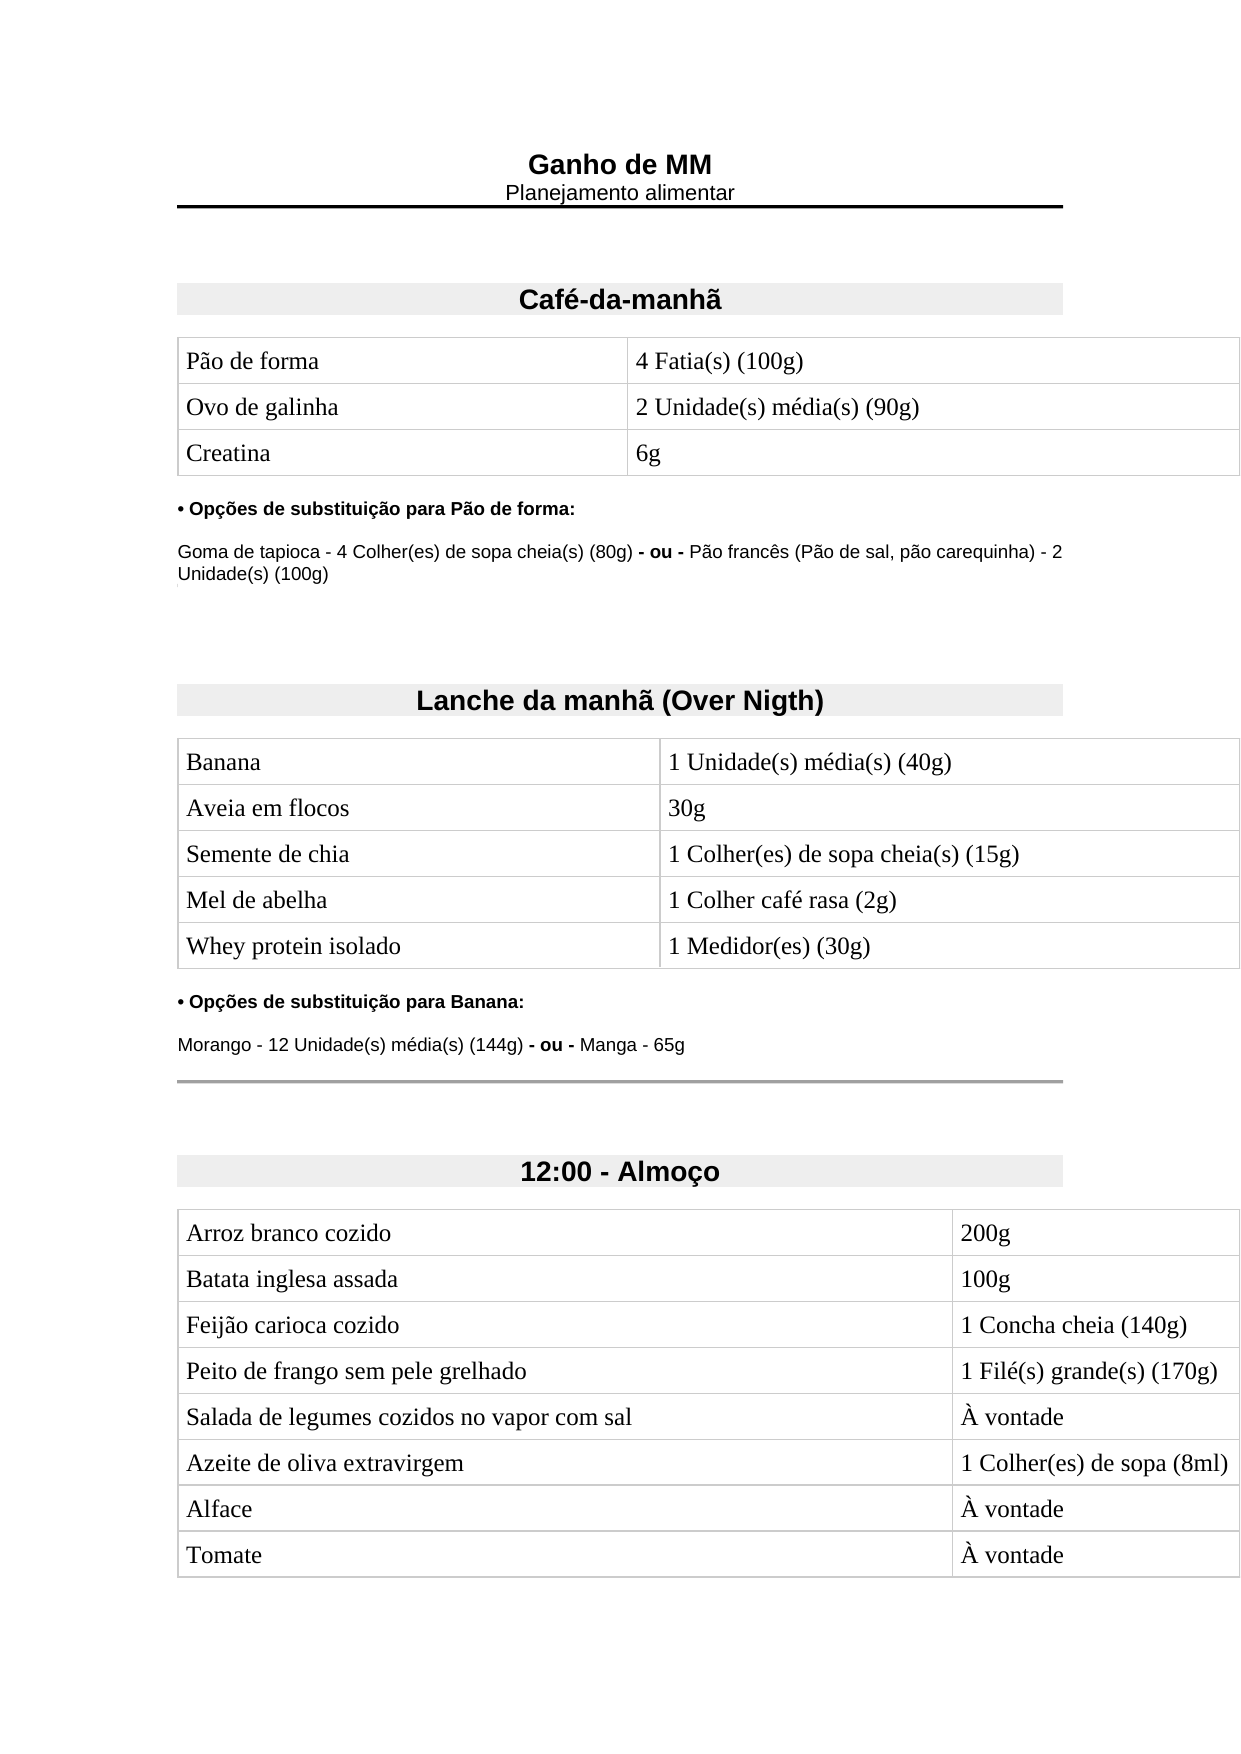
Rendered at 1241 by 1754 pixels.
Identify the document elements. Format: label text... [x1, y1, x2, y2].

table_cell 30g [661, 785, 1239, 829]
table_cell Whey protein isolado [179, 923, 659, 967]
table_cell 1 Concha cheia (140g) [953, 1302, 1239, 1347]
table_header Banana [179, 739, 659, 784]
table_cell 1 Colher(es) de sopa cheia(s) (15g) [661, 831, 1239, 876]
table_cell Salada de legumes cozidos no vapor com sal [179, 1394, 952, 1438]
text Ganho de MM Planejamento alimentar [177, 148, 1063, 205]
table_cell 100g [953, 1256, 1239, 1301]
table_cell Tomate [179, 1532, 952, 1576]
table_cell 1 Medidor(es) (30g) [661, 923, 1239, 967]
text Lanche da manhã (Over Nigth) [177, 684, 1063, 716]
table_cell 1 Colher café rasa (2g) [661, 877, 1239, 921]
table_header 1 Unidade(s) média(s) (40g) [661, 739, 1239, 784]
table_cell Azeite de oliva extravirgem [179, 1440, 952, 1484]
table_cell Feijão carioca cozido [179, 1302, 952, 1347]
table_cell 1 Filé(s) grande(s) (170g) [953, 1348, 1239, 1392]
table_cell À vontade [953, 1486, 1239, 1530]
table_cell Semente de chia [179, 831, 659, 876]
table_header 4 Fatia(s) (100g) [628, 338, 1239, 383]
table_cell Aveia em flocos [179, 785, 659, 829]
table_cell 6g [628, 430, 1239, 474]
table_cell Peito de frango sem pele grelhado [179, 1348, 952, 1392]
table_cell À vontade [953, 1394, 1239, 1438]
text Café-da-manhã [177, 283, 1063, 315]
table_cell 1 Colher(es) de sopa (8ml) [953, 1440, 1239, 1484]
table_header 200g [953, 1210, 1239, 1255]
table_cell Batata inglesa assada [179, 1256, 952, 1301]
table_cell Ovo de galinha [179, 384, 627, 429]
table_header Pão de forma [179, 338, 627, 383]
text • Opções de substituição para Banana: Morango - 12 Unidade(s) média(s) (144g) - ou - Manga - 65g [177, 969, 1063, 1055]
table_cell À vontade [953, 1532, 1239, 1576]
text • Opções de substituição para Pão de forma: Goma de tapioca - 4 Colher(es) de sopa cheia(s) (80g) - ou - Pão francês (Pão de sal, pão carequinha) - 2 Unidade(s) (100g) [177, 476, 1063, 612]
text 12:00 - Almoço [177, 1155, 1063, 1187]
table_cell Alface [179, 1486, 952, 1530]
table_header Arroz branco cozido [179, 1210, 952, 1255]
table_cell 2 Unidade(s) média(s) (90g) [628, 384, 1239, 429]
table_cell Mel de abelha [179, 877, 659, 921]
table_cell Creatina [179, 430, 627, 474]
